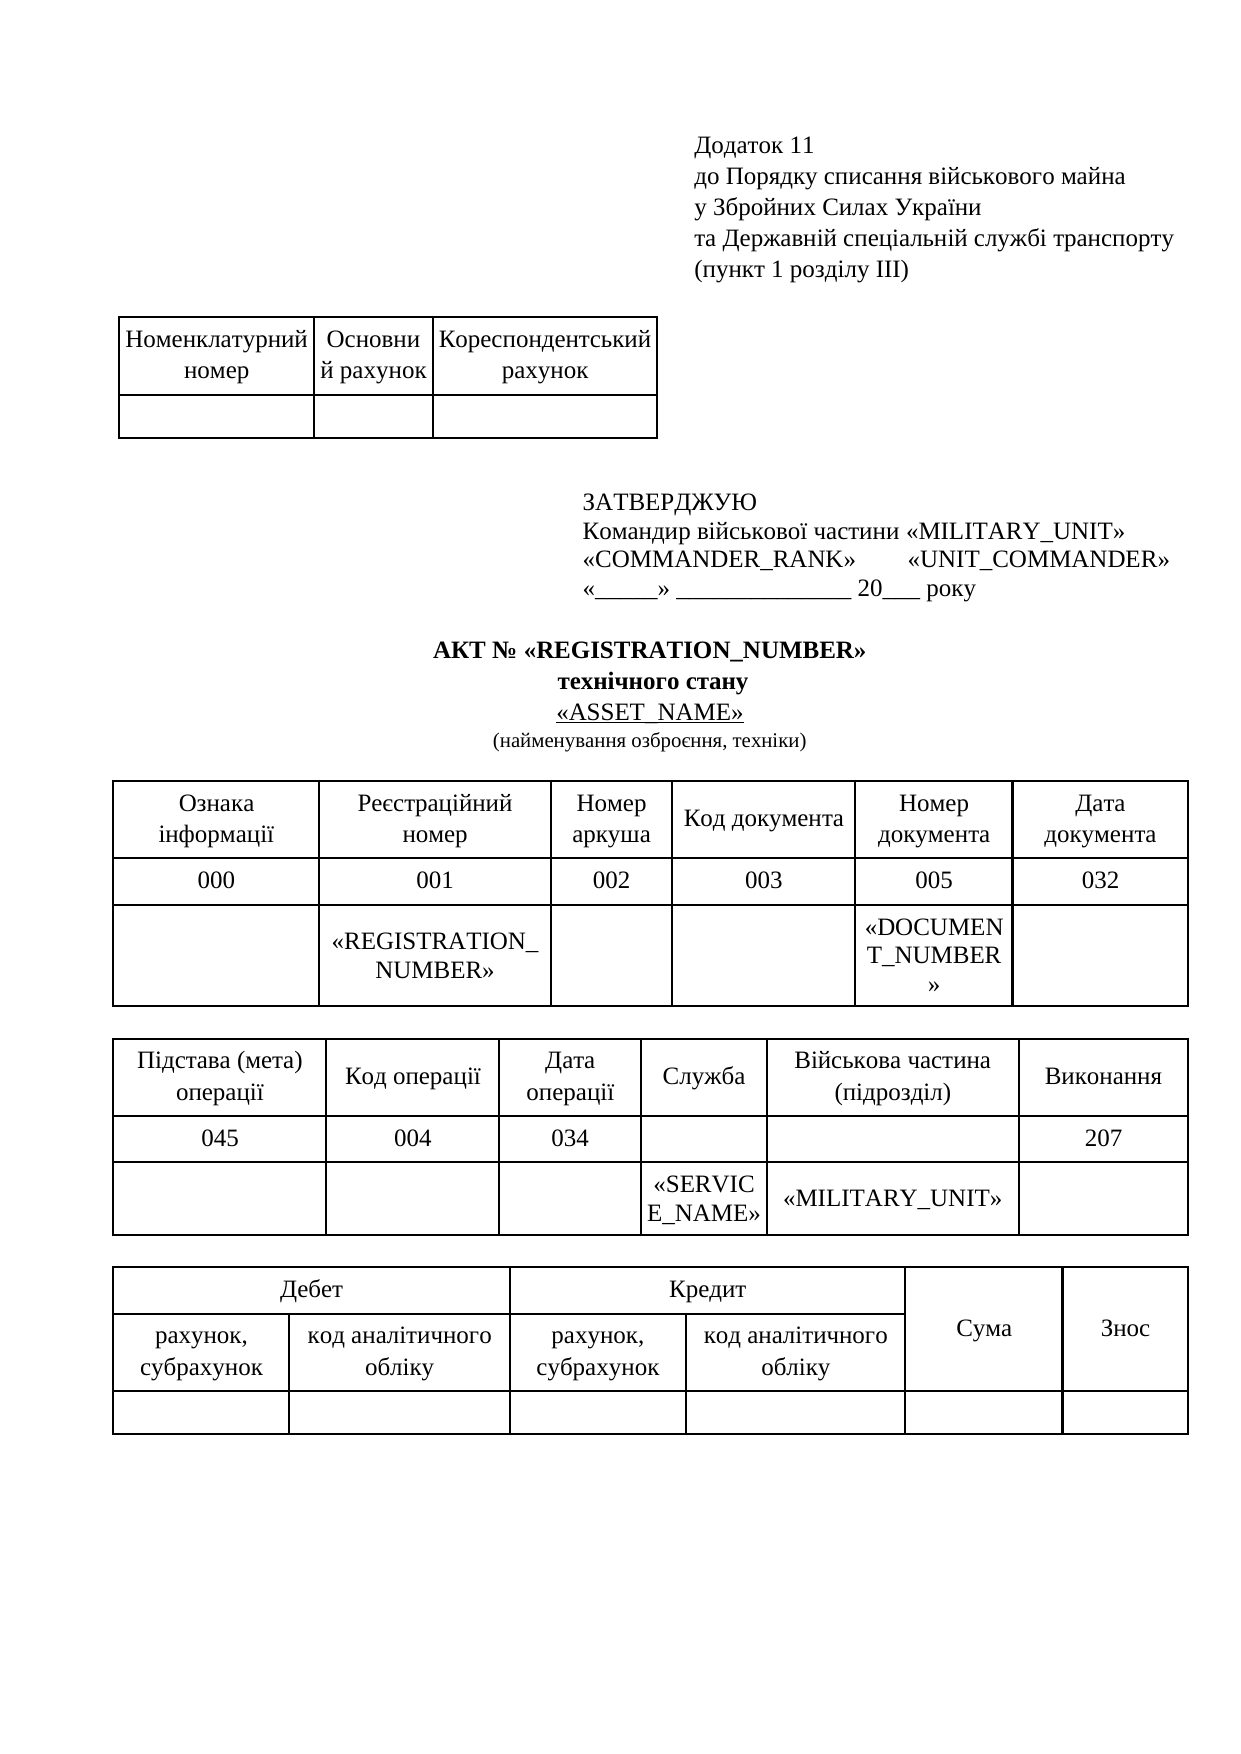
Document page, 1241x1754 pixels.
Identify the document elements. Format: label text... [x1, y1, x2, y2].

table_cell [1014, 906, 1187, 1005]
table_header Номенклатурний номер [120, 318, 313, 393]
table_header Основний рахунок [315, 318, 432, 393]
table_header Знос [1064, 1268, 1187, 1390]
table_cell [327, 1163, 498, 1234]
table_cell 034 [500, 1117, 640, 1161]
table_cell Командир військової частини «MILITARY_UNIT» [571, 516, 1181, 544]
text АКТ № «REGISTRATION_NUMBER» технічного стану [118, 635, 1181, 695]
table_cell «COMMANDER_RANK» [571, 545, 896, 573]
table_header Дата документа [1014, 782, 1187, 857]
table_header Дебет [114, 1268, 509, 1312]
table_header Номер аркуша [552, 782, 671, 857]
text (найменування озброєння, техніки) [118, 728, 1181, 752]
table_cell [1064, 1392, 1187, 1433]
table_header Номер документа [856, 782, 1011, 857]
table_cell [511, 1392, 685, 1433]
table_cell [642, 1117, 766, 1161]
table_header Кореспондентський рахунок [434, 318, 656, 393]
table_cell код аналітичного обліку [290, 1315, 509, 1390]
table_cell [120, 396, 313, 437]
table_cell [114, 1163, 325, 1234]
text «ASSET_NAME» [118, 697, 1181, 726]
table_cell рахунок, субрахунок [511, 1315, 685, 1390]
table_cell 004 [327, 1117, 498, 1161]
table_cell 003 [673, 859, 854, 903]
table_cell [500, 1163, 640, 1234]
table_cell 045 [114, 1117, 325, 1161]
table_cell [114, 906, 318, 1005]
table_header Ознака інформації [114, 782, 318, 857]
table_header Виконання [1020, 1040, 1187, 1115]
table_cell 032 [1014, 859, 1187, 903]
text Додаток 11 до Порядку списання військового майна у Збройних Силах України та Державній спеціальній службі транспорту (пункт 1 розділу III) [694, 130, 1181, 283]
table_header Код документа [673, 782, 854, 857]
table_cell «DOCUMENT_NUMBER» [856, 906, 1011, 1005]
table_cell рахунок, субрахунок [114, 1315, 288, 1390]
table_cell код аналітичного обліку [687, 1315, 904, 1390]
table_header Код операції [327, 1040, 498, 1115]
table_header Кредит [511, 1268, 904, 1312]
table_cell [1020, 1163, 1187, 1234]
table_cell «SERVICE_NAME» [642, 1163, 766, 1234]
table_header ЗАТВЕРДЖУЮ [571, 469, 1181, 516]
table_header Військова частина (підрозділ) [768, 1040, 1018, 1115]
table_cell [552, 906, 671, 1005]
table_header Служба [642, 1040, 766, 1115]
table_cell 207 [1020, 1117, 1187, 1161]
table_header Підстава (мета) операції [114, 1040, 325, 1115]
table_cell [290, 1392, 509, 1433]
table_cell «REGISTRATION_NUMBER» [320, 906, 550, 1005]
table_cell [687, 1392, 904, 1433]
table_cell [673, 906, 854, 1005]
table_cell [315, 396, 432, 437]
table_header Дата операції [500, 1040, 640, 1115]
table_cell [114, 1392, 288, 1433]
table_cell 002 [552, 859, 671, 903]
table_header Реєстраційний номер [320, 782, 550, 857]
table_cell «UNIT_COMMANDER» [896, 545, 1181, 573]
table_header Сума [906, 1268, 1061, 1390]
table_cell «MILITARY_UNIT» [768, 1163, 1018, 1234]
table_cell [434, 396, 656, 437]
table_cell «_____» ______________ 20___ року [571, 573, 1181, 604]
table_cell [768, 1117, 1018, 1161]
table_cell 001 [320, 859, 550, 903]
table_cell 005 [856, 859, 1011, 903]
table_cell 000 [114, 859, 318, 903]
table_cell [906, 1392, 1061, 1433]
